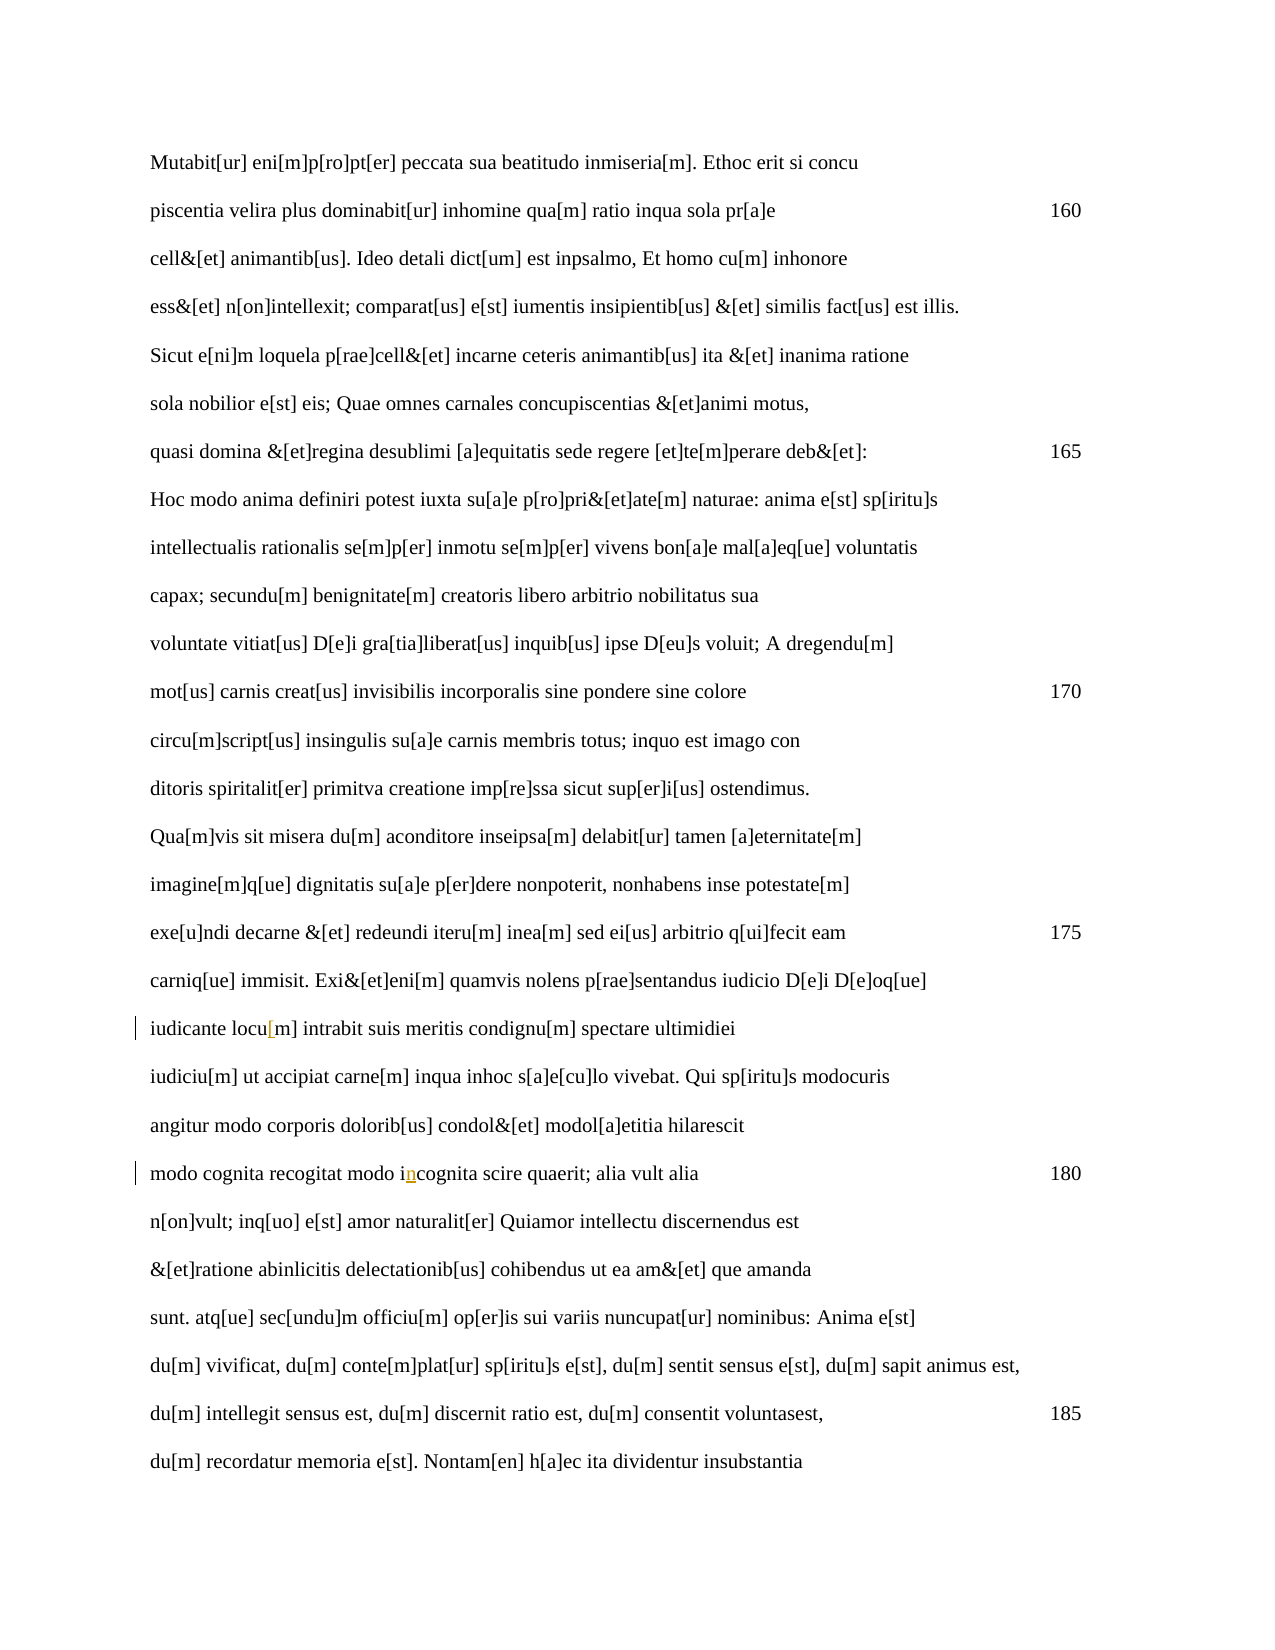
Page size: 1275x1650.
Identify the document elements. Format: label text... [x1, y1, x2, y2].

text capax; secundu[m] benignitate[m] creatoris libero arbitrio nobilitatus sua [150, 583, 1125, 607]
text exe[u]ndi decarne &[et] redeundi iteru[m] inea[m] sed ei[us] arbitrio q[ui]fecit eam 175 [150, 920, 1125, 944]
text imagine[m]q[ue] dignitatis su[a]e p[er]dere nonpoterit, nonhabens inse potestate[m] [150, 872, 1125, 896]
text du[m] intellegit sensus est, du[m] discernit ratio est, du[m] consentit voluntasest, 185 [150, 1401, 1125, 1425]
text Sicut e[ni]m loquela p[rae]cell&[et] incarne ceteris animantib[us] ita &[et] inanima ratione [150, 342, 1125, 367]
text circu[m]script[us] insingulis su[a]e carnis membris totus; inquo est imago con [150, 727, 1125, 752]
text iudicante locum] intrabit suis meritis condignu[m] spectare ultimidiei [150, 1016, 1125, 1040]
text modo cognita recogitat modo icognita scire quaerit; alia vult alia 180 [150, 1161, 1125, 1185]
text intellectualis rationalis se[m]p[er] inmotu se[m]p[er] vivens bon[a]e mal[a]eq[ue] voluntatis [150, 535, 1125, 559]
text carniq[ue] immisit. Exi&[et]eni[m] quamvis nolens p[rae]sentandus iudicio D[e]i D[e]oq[ue] [150, 968, 1125, 992]
text n[on]vult; inq[uo] e[st] amor naturalit[er] Quiamor intellectu discernendus est [150, 1209, 1125, 1233]
text sola nobilior e[st] eis; Quae omnes carnales concupiscentias &[et]animi motus, [150, 391, 1125, 415]
text quasi domina &[et]regina desublimi [a]equitatis sede regere [et]te[m]perare deb&[et]: 165 [150, 439, 1125, 463]
text ditoris spiritalit[er] primitva creatione imp[re]ssa sicut sup[er]i[us] ostendimus. [150, 776, 1125, 800]
text voluntate vitiat[us] D[e]i gra[tia]liberat[us] inquib[us] ipse D[eu]s voluit; A dregendu[m] [150, 631, 1125, 655]
text &[et]ratione abinlicitis delectationib[us] cohibendus ut ea am&[et] que amanda [150, 1257, 1125, 1281]
text iudiciu[m] ut accipiat carne[m] inqua inhoc s[a]e[cu]lo vivebat. Qui sp[iritu]s modocuris [150, 1064, 1125, 1088]
text angitur modo corporis dolorib[us] condol&[et] modol[a]etitia hilarescit [150, 1112, 1125, 1137]
text Mutabit[ur] eni[m]p[ro]pt[er] peccata sua beatitudo inmiseria[m]. Ethoc erit si concu [150, 150, 1125, 174]
text piscentia velira plus dominabit[ur] inhomine qua[m] ratio inqua sola pr[a]e 160 [150, 198, 1125, 222]
text du[m] recordatur memoria e[st]. Nontam[en] h[a]ec ita dividentur insubstantia [150, 1449, 1125, 1473]
text Qua[m]vis sit misera du[m] aconditore inseipsa[m] delabit[ur] tamen [a]eternitate[m] [150, 824, 1125, 848]
text sunt. atq[ue] sec[undu]m officiu[m] op[er]is sui variis nuncupat[ur] nominibus: Anima e[st] [150, 1305, 1125, 1329]
text mot[us] carnis creat[us] invisibilis incorporalis sine pondere sine colore 170 [150, 679, 1125, 703]
text cell&[et] animantib[us]. Ideo detali dict[um] est inpsalmo, Et homo cu[m] inhonore [150, 246, 1125, 270]
text Hoc modo anima definiri potest iuxta su[a]e p[ro]pri&[et]ate[m] naturae: anima e[st] sp[iritu]s [150, 487, 1125, 511]
text ess&[et] n[on]intellexit; comparat[us] e[st] iumentis insipientib[us] &[et] similis fact[us] est illis. [150, 294, 1125, 318]
text du[m] vivificat, du[m] conte[m]plat[ur] sp[iritu]s e[st], du[m] sentit sensus e[st], du[m] sapit animus est, [150, 1353, 1125, 1377]
